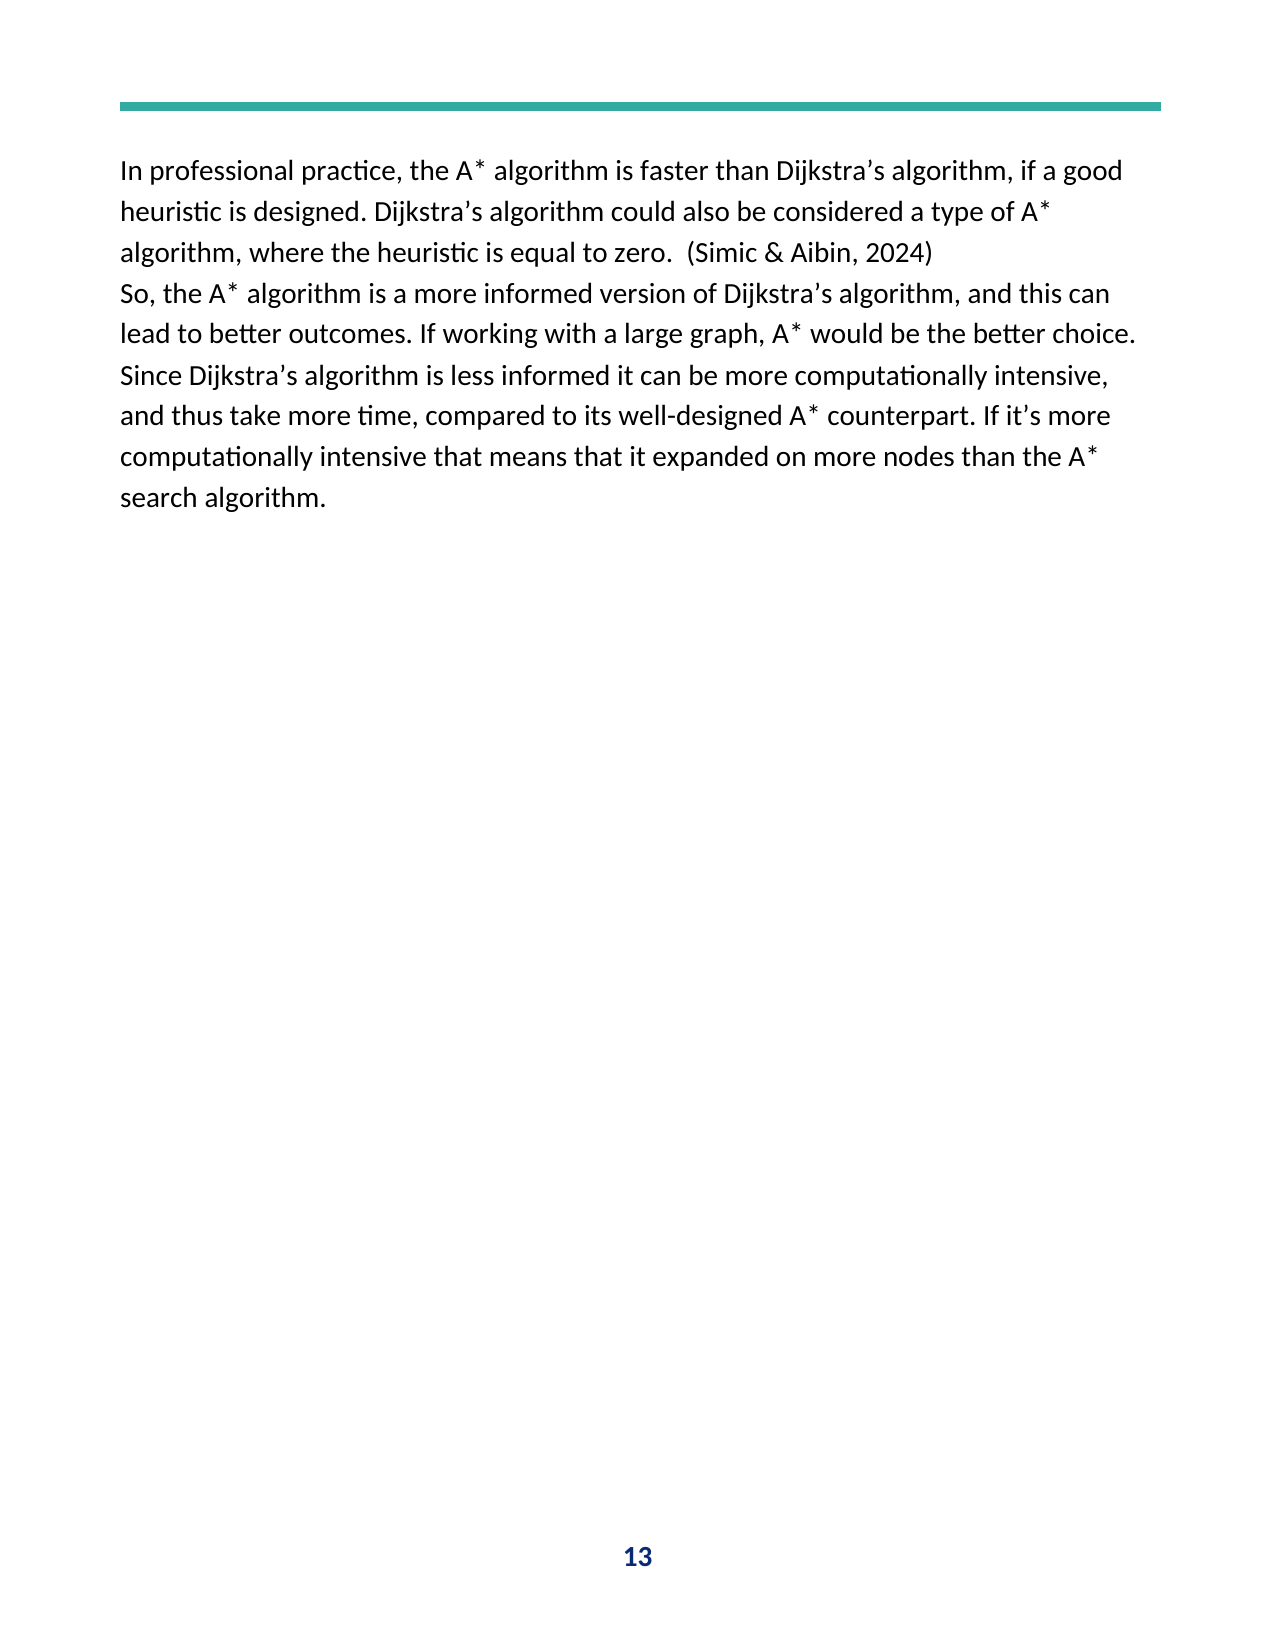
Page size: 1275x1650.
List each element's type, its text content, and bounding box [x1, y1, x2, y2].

text Since Dijkstra’s algorithm is less informed it can be more computationally intensive, and thus take more time, compared to its well-designed A* counterpart. If it’s more computationally intensive that means that it expanded on more nodes than the A* search algorithm. [120, 357, 1155, 515]
text So, the A* algorithm is a more informed version of Dijkstra’s algorithm, and this can lead to better outcomes. If working with a large graph, A* would be the better choice. [120, 275, 1155, 351]
text In professional practice, the A* algorithm is faster than Dijkstra’s algorithm, if a good heuristic is designed. Dijkstra’s algorithm could also be considered a type of A* algorithm, where the heuristic is equal to zero. (Simic & Aibin, 2024) [120, 152, 1155, 269]
